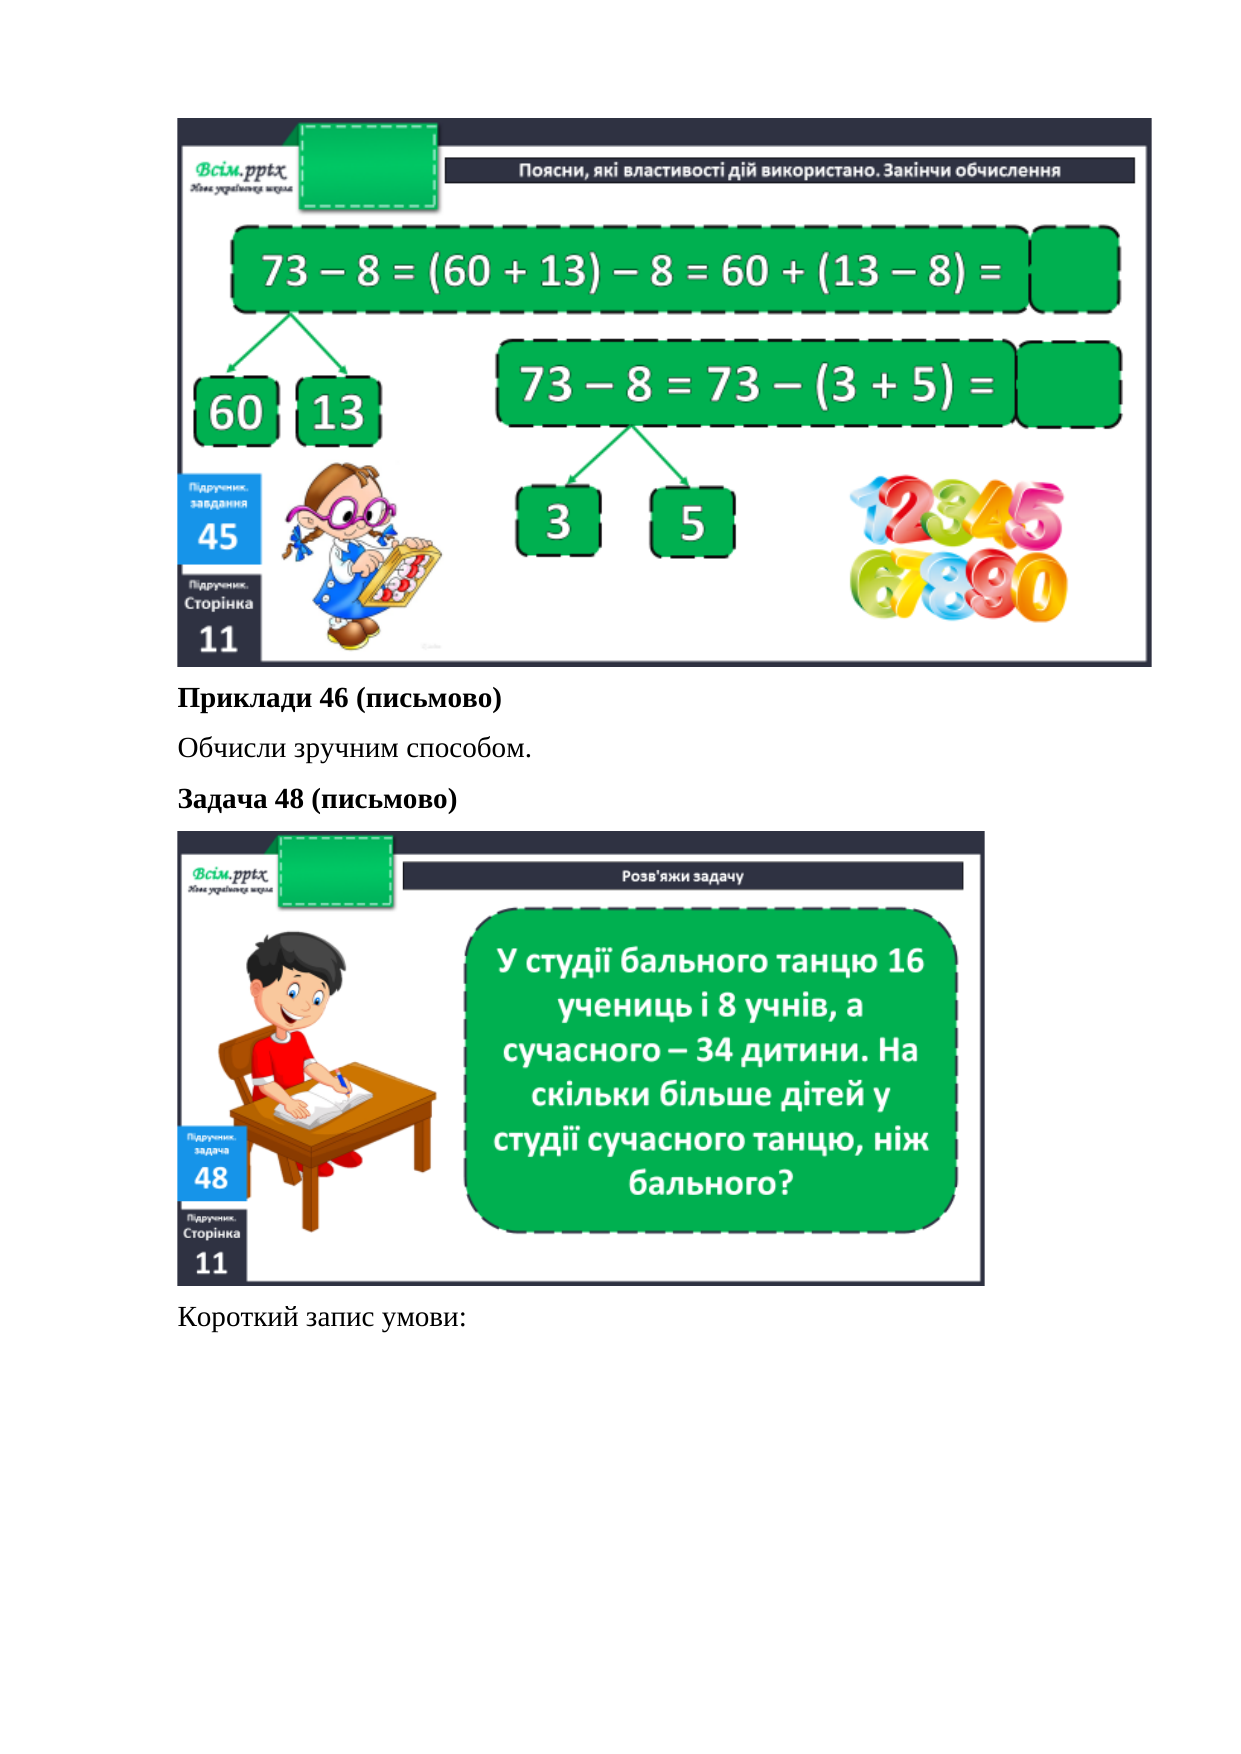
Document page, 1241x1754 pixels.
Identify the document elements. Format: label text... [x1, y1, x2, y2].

text Задача 48 (письмово) [177, 781, 1152, 814]
picture [177, 118, 1152, 667]
picture [177, 831, 985, 1286]
text Короткий запис умови: [177, 1299, 1152, 1333]
text Приклади 46 (письмово) [177, 680, 1152, 714]
text Обчисли зручним способом. [177, 731, 1152, 764]
